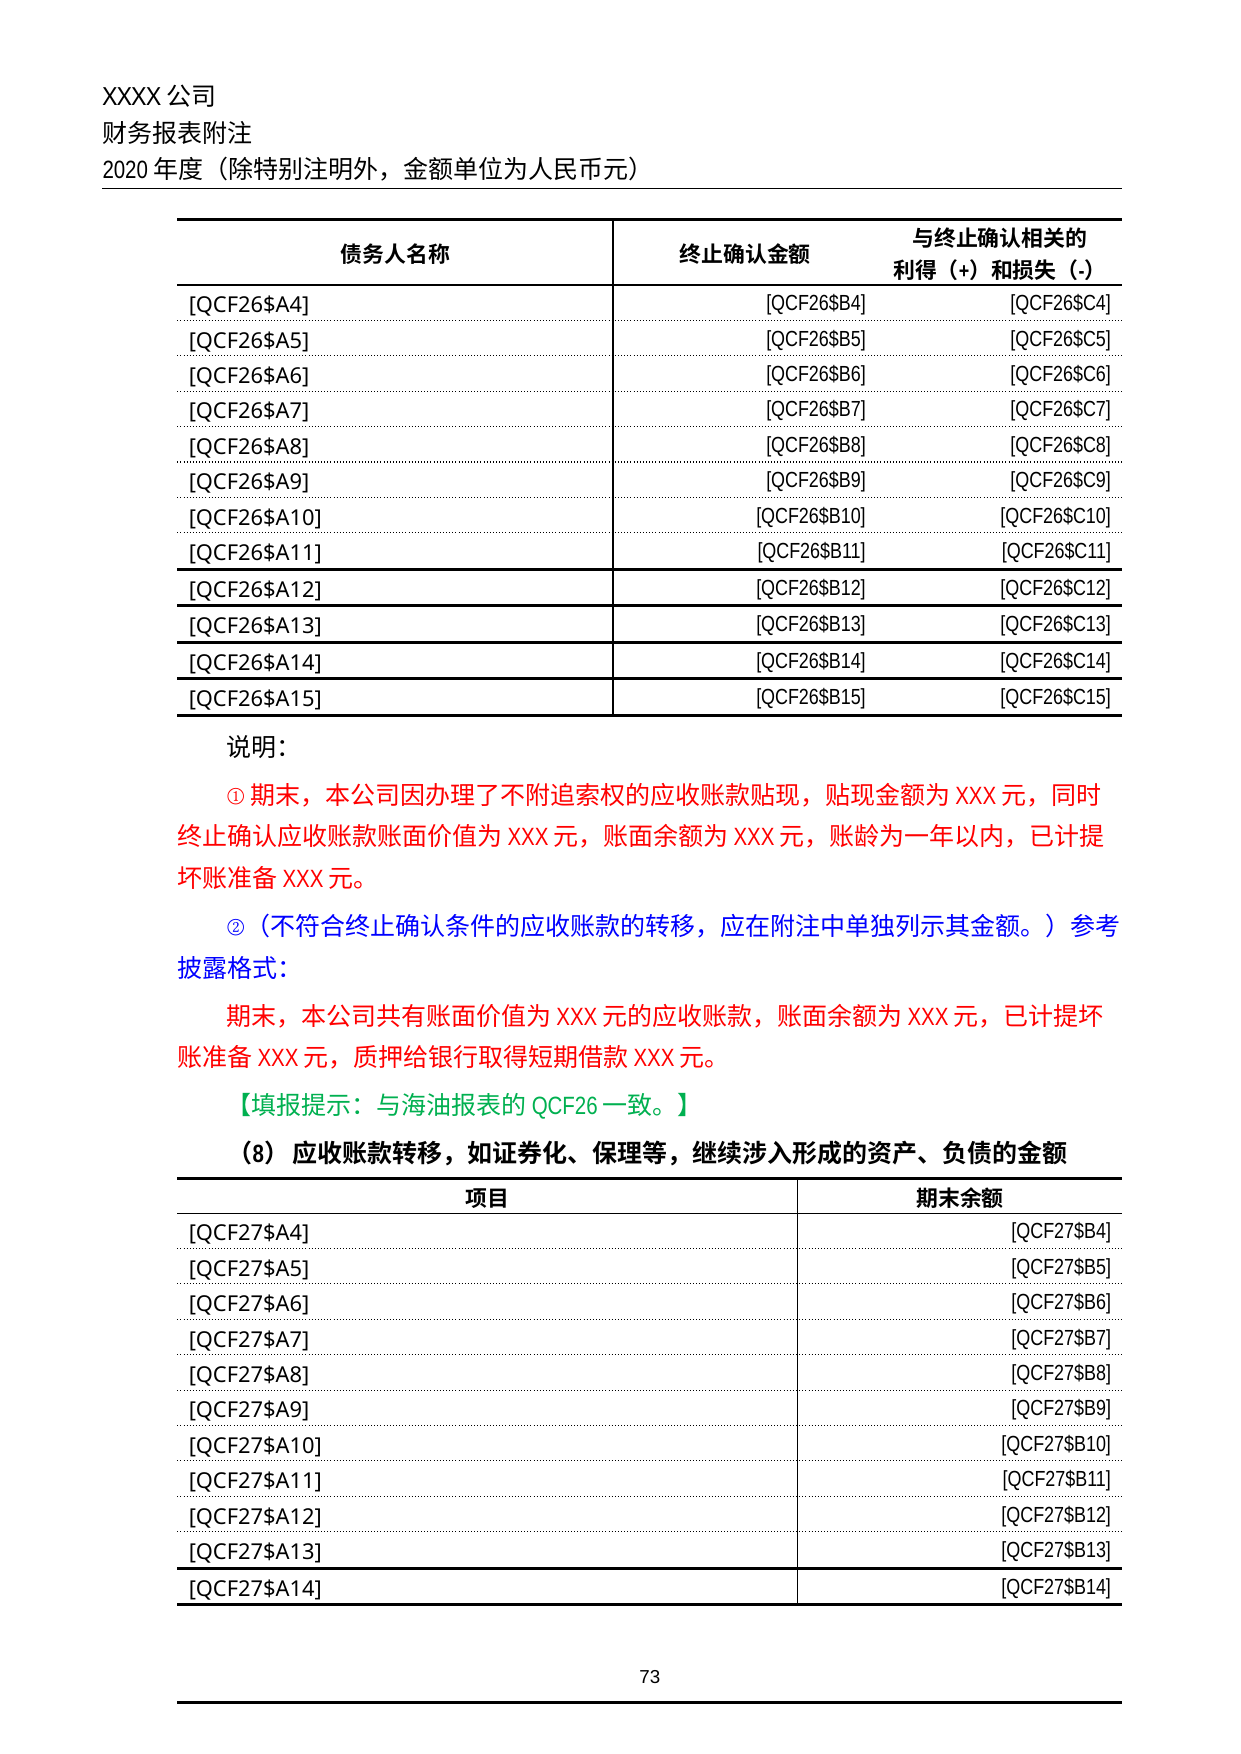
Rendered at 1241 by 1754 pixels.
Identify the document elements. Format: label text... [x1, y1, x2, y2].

text 期末，本公司共有账面价值为XXX元的应收账款，账面余额为XXX元，已计提坏账准备XXX元，质押给银行取得短期借款XXX元。 [177, 992, 1122, 1075]
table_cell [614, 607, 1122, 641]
text 【填报提示：与海油报表的QCF26一致。】 [177, 1081, 1122, 1123]
list 应收账款转移，如证券化、保理等，继续涉入形成的资产、负债的金额 [177, 1129, 1122, 1171]
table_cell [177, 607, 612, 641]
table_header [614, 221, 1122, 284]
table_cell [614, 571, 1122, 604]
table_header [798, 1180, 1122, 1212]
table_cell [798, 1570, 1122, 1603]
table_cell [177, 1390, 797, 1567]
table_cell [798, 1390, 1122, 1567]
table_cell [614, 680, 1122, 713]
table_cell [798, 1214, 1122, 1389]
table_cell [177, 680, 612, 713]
text 说明： [177, 723, 1122, 764]
text ①期末，本公司因办理了不附追索权的应收账款贴现，贴现金额为XXX元，同时终止确认应收账款账面价值为XXX元，账面余额为XXX元，账龄为一年以内，已计提坏账准备XXX元。 [177, 771, 1122, 896]
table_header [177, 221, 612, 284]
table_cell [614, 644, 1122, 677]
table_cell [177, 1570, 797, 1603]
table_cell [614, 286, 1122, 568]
text ②（不符合终止确认条件的应收账款的转移，应在附注中单独列示其金额。）参考披露格式： [177, 902, 1122, 985]
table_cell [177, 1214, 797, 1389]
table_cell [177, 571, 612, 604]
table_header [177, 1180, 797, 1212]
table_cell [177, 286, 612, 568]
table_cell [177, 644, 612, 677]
